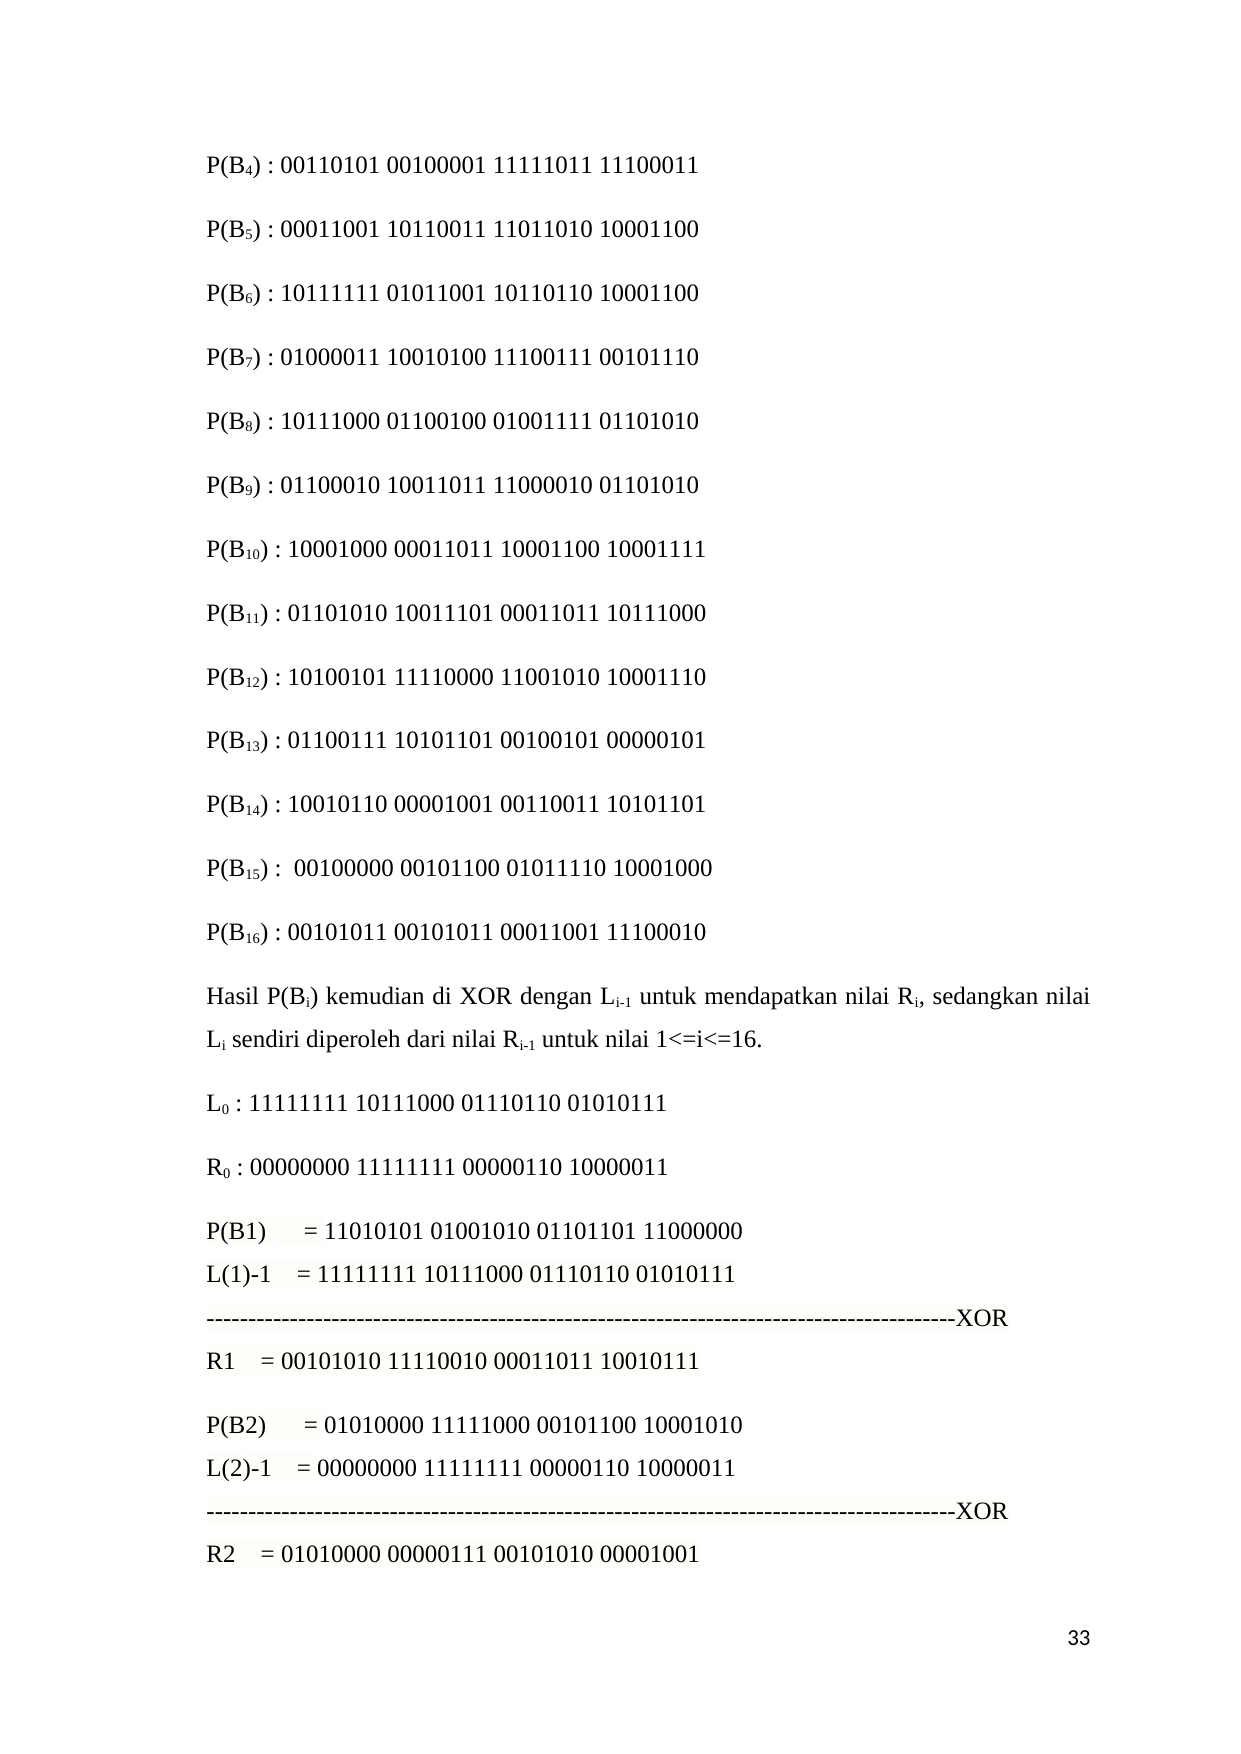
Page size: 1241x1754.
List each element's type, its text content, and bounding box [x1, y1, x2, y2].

text P(B8) : 10111000 01100100 01001111 01101010 [206, 406, 1090, 434]
text P(B5) : 00011001 10110011 11011010 10001100 [206, 214, 1090, 243]
text Hasil P(Bi) kemudian di XOR dengan Li-1 untuk mendapatkan nilai Ri, sedangkan nilai Li sendiri diperoleh dari nilai Ri-1 untuk nilai 1<=i<=16. [206, 981, 1090, 1053]
text P(B4) : 00110101 00100001 11111011 11100011 [206, 150, 1090, 179]
text P(B12) : 10100101 11110000 11001010 10001110 [206, 662, 1090, 690]
text P(B1) = 11010101 01001010 01101101 11000000 L(1)-1 = 11111111 10111000 01110110 01010111 ------------------------------------------------------------------------------------------XOR R1 = 00101010 11110010 00011011 10010111 [206, 1216, 1090, 1374]
text P(B13) : 01100111 10101101 00100101 00000101 [206, 726, 1090, 754]
text P(B14) : 10010110 00001001 00110011 10101101 [206, 789, 1090, 818]
text P(B2) = 01010000 11111000 00101100 10001010 L(2)-1 = 00000000 11111111 00000110 10000011 ------------------------------------------------------------------------------------------XOR R2 = 01010000 00000111 00101010 00001001 [206, 1410, 1090, 1568]
text P(B11) : 01101010 10011101 00011011 10111000 [206, 598, 1090, 626]
text P(B9) : 01100010 10011011 11000010 01101010 [206, 470, 1090, 498]
text P(B7) : 01000011 10010100 11100111 00101110 [206, 342, 1090, 371]
text L0 : 11111111 10111000 01110110 01010111 [206, 1088, 1090, 1117]
text R0 : 00000000 11111111 00000110 10000011 [206, 1152, 1090, 1181]
text P(B15) : 00100000 00101100 01011110 10001000 [206, 853, 1090, 882]
text P(B6) : 10111111 01011001 10110110 10001100 [206, 278, 1090, 307]
text P(B16) : 00101011 00101011 00011001 11100010 [206, 917, 1090, 946]
text P(B10) : 10001000 00011011 10001100 10001111 [206, 534, 1090, 562]
